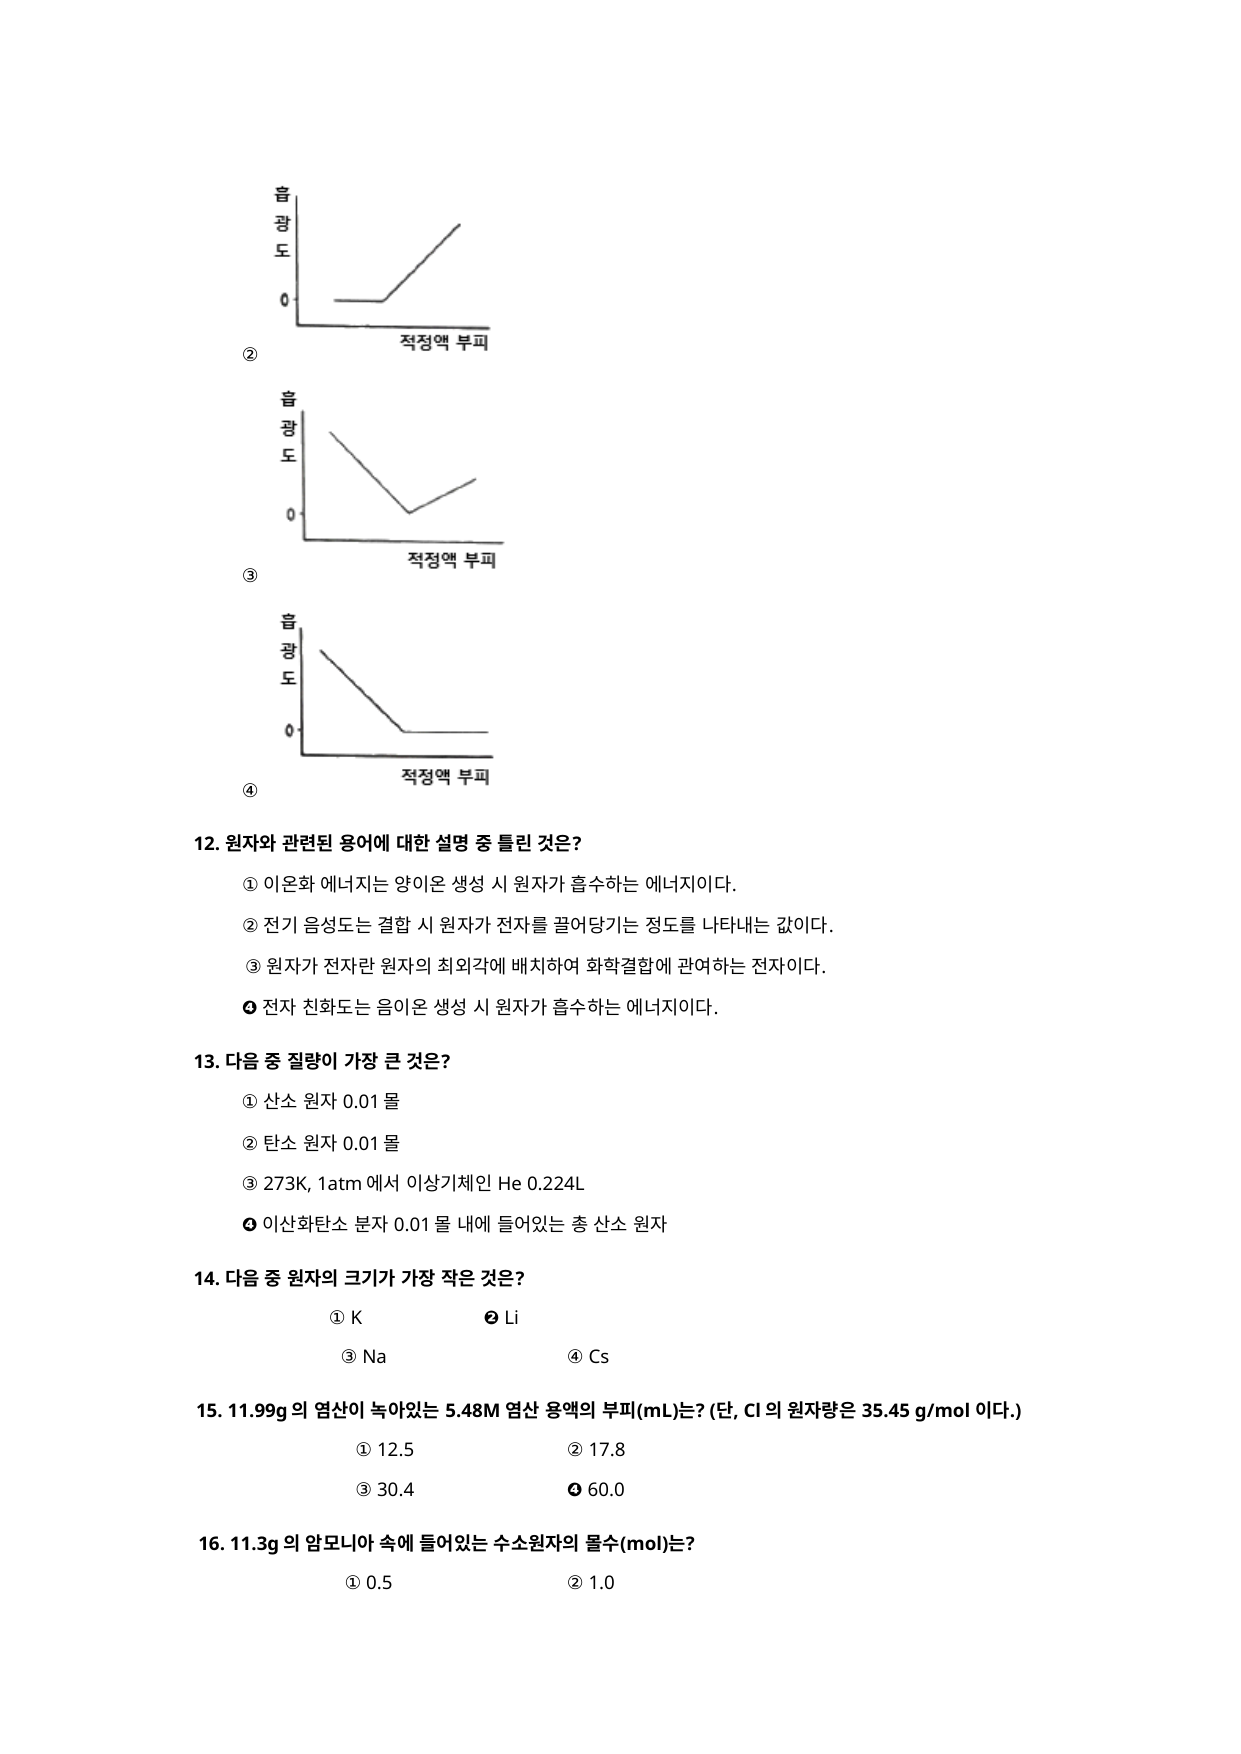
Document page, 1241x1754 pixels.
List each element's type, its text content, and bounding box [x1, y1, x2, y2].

text ① 산소 원자 0.01몰 [222, 1087, 1084, 1114]
text ② 탄소 원자 0.01몰 [222, 1128, 1084, 1155]
text 13. 다음 중 질량이 가장 큰 것은? [193, 1046, 1084, 1073]
text ① K ❷ Li [309, 1304, 1084, 1330]
picture [263, 177, 497, 362]
text ③ 273K, 1atm에서 이상기체인 He 0.224L [222, 1169, 1084, 1196]
text ③ 30.4 ❹ 60.0 [336, 1476, 1084, 1502]
text ❹ 전자 친화도는 음이온 생성 시 원자가 흡수하는 에너지이다. [222, 993, 1084, 1020]
text 12. 원자와 관련된 용어에 대한 설명 중 틀린 것은? [193, 829, 1084, 856]
text ① 0.5 ② 1.0 [325, 1569, 1084, 1595]
text ① 이온화 에너지는 양이온 생성 시 원자가 흡수하는 에너지이다. [222, 870, 1084, 897]
picture [263, 381, 511, 583]
text ❹ 이산화탄소 분자 0.01몰 내에 들어있는 총 산소 원자 [222, 1210, 1084, 1237]
text ② 전기 음성도는 결합 시 원자가 전자를 끌어당기는 정도를 나타내는 값이다. [222, 911, 1084, 938]
text ③ 원자가 전자란 원자의 최외각에 배치하여 화학결합에 관여하는 전자이다. [225, 952, 1084, 979]
text 16. 11.3g의 암모니아 속에 들어있는 수소원자의 몰수(mol)는? [198, 1528, 1084, 1555]
text ① 12.5 ② 17.8 [336, 1437, 1084, 1462]
text ③ Na ④ Cs [321, 1344, 1084, 1369]
text 14. 다음 중 원자의 크기가 가장 작은 것은? [193, 1263, 1084, 1291]
text 15. 11.99g의 염산이 녹아있는 5.48M 염산 용액의 부피(mL)는? (단, Cl의 원자량은 35.45 g/mol 이다.) [196, 1396, 1084, 1423]
picture [263, 601, 503, 798]
